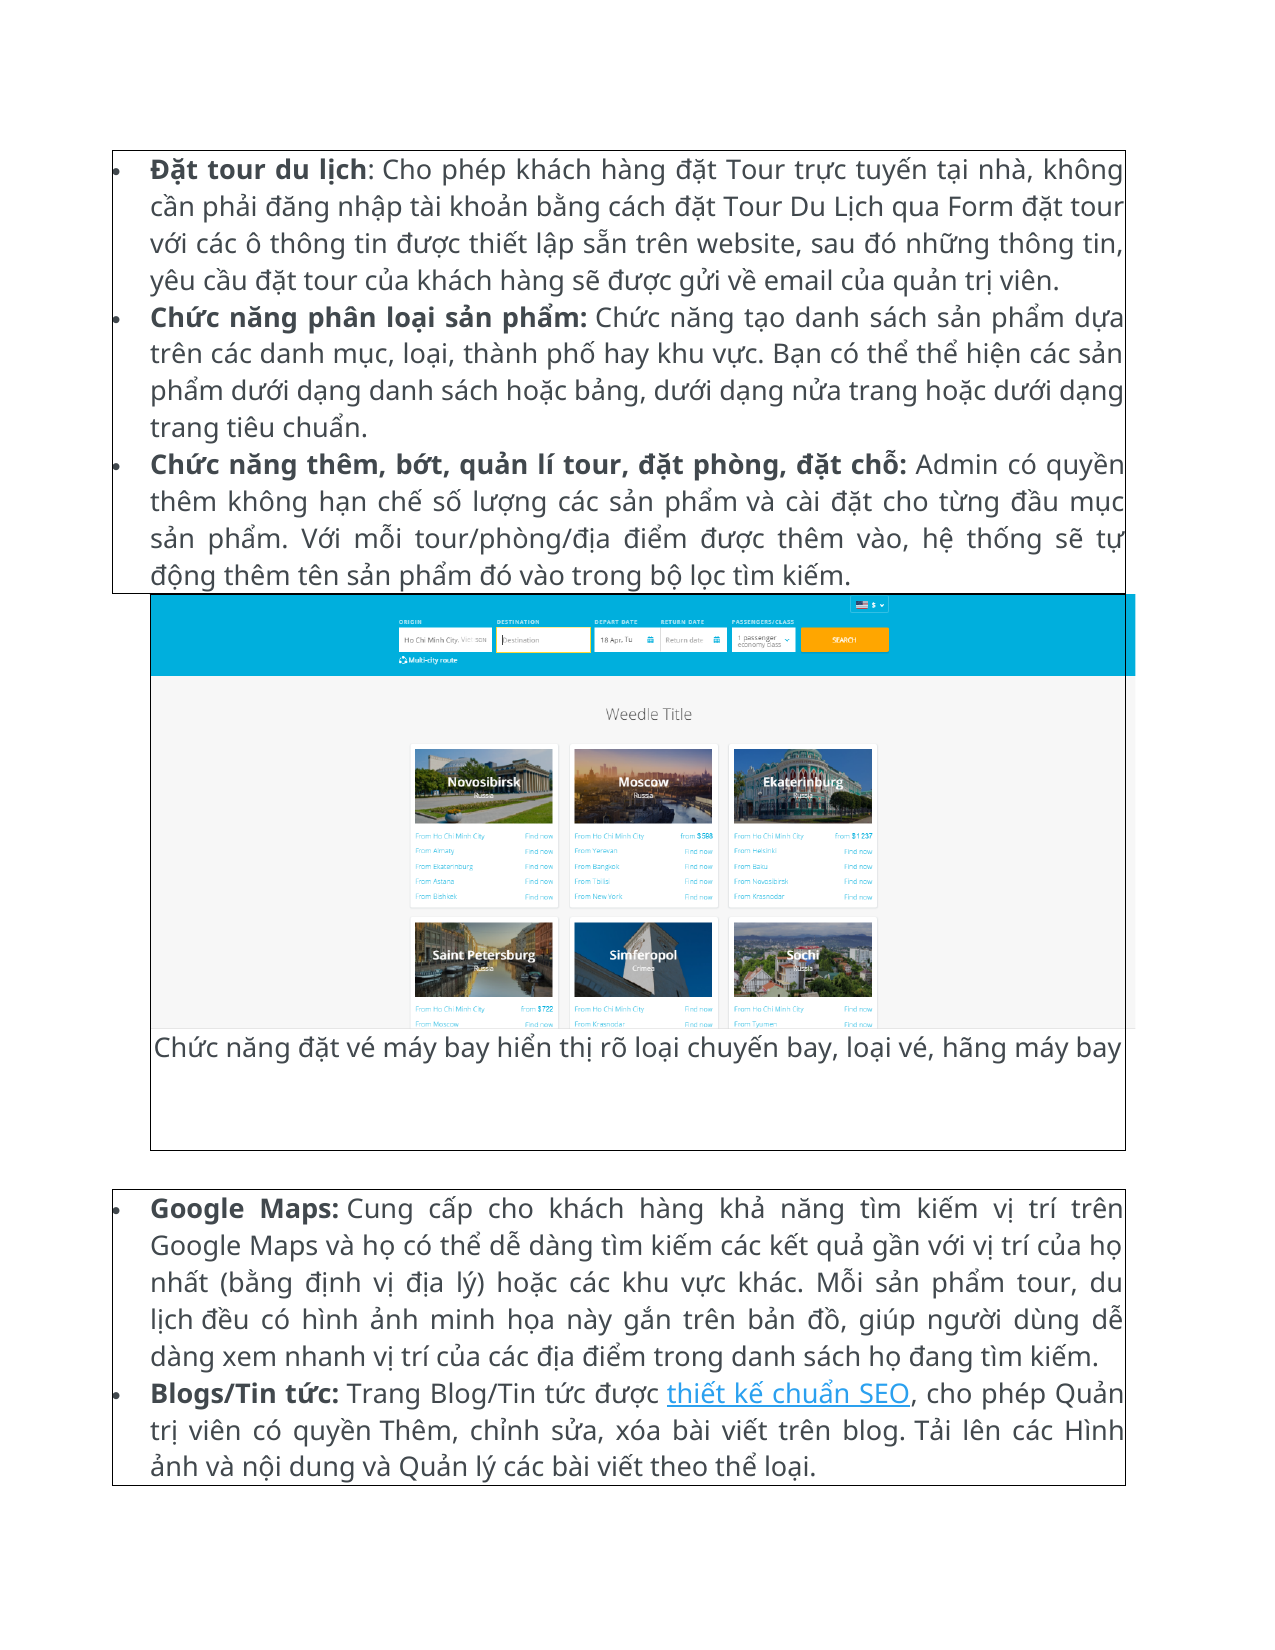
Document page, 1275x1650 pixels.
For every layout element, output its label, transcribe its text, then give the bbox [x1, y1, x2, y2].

picture [802, 628, 888, 651]
picture [400, 628, 491, 651]
list Google Maps: Cung cấp cho khách hàng khả năng tìm kiếm vị trí trên Google Maps và họ có thể dễ dàng tìm kiếm các kết quả gần với vị trí của họ nhất (bằng định vị địa lý) hoặc các khu vực khác. Mỗi sản phẩm tour, du lịch đều có hình ảnh minh họa này gắn trên bản đồ, giúp người dùng dễ dàng xem nhanh vị trí của các địa điểm trong danh sách họ đang tìm kiếm. [113, 1190, 1125, 1373]
list Chức năng thêm, bớt, quản lí tour, đặt phòng, đặt chỗ: Admin có quyền thêm không hạn chế số lượng các sản phẩm và cài đặt cho từng đầu mục sản phẩm. Với mỗi tour/phòng/địa điểm được thêm vào, hệ thống sẽ tự động thêm tên sản phẩm đó vào trong bộ lọc tìm kiếm. [113, 445, 1125, 593]
list Chức năng phân loại sản phẩm: Chức năng tạo danh sách sản phẩm dựa trên các danh mục, loại, thành phố hay khu vực. Bạn có thể thể hiện các sản phẩm dưới dạng danh sách hoặc bảng, dưới dạng nửa trang hoặc dưới dạng trang tiêu chuẩn. [113, 297, 1125, 445]
list Blogs/Tin tức: Trang Blog/Tin tức được thiết kế chuẩn SEO, cho phép Quản trị viên có quyền Thêm, chỉnh sửa, xóa bài viết trên blog. Tải lên các Hình ảnh và nội dung và Quản lý các bài viết theo thể loại. [113, 1373, 1125, 1485]
picture [151, 677, 1125, 1029]
picture [497, 628, 590, 652]
picture [857, 602, 867, 608]
picture [1126, 677, 1136, 1029]
list Đặt tour du lịch: Cho phép khách hàng đặt Tour trực tuyến tại nhà, không cần phải đăng nhập tài khoản bằng cách đặt Tour Du Lịch qua Form đặt tour với các ô thông tin được thiết lập sẵn trên website, sau đó những thông tin, yêu cầu đặt tour của khách hàng sẽ được gửi về email của quản trị viên. [113, 151, 1125, 297]
picture [733, 628, 795, 651]
text Chức năng đặt vé máy bay hiển thị rõ loại chuyến bay, loại vé, hãng máy bay [151, 1029, 1125, 1065]
picture [595, 628, 726, 651]
